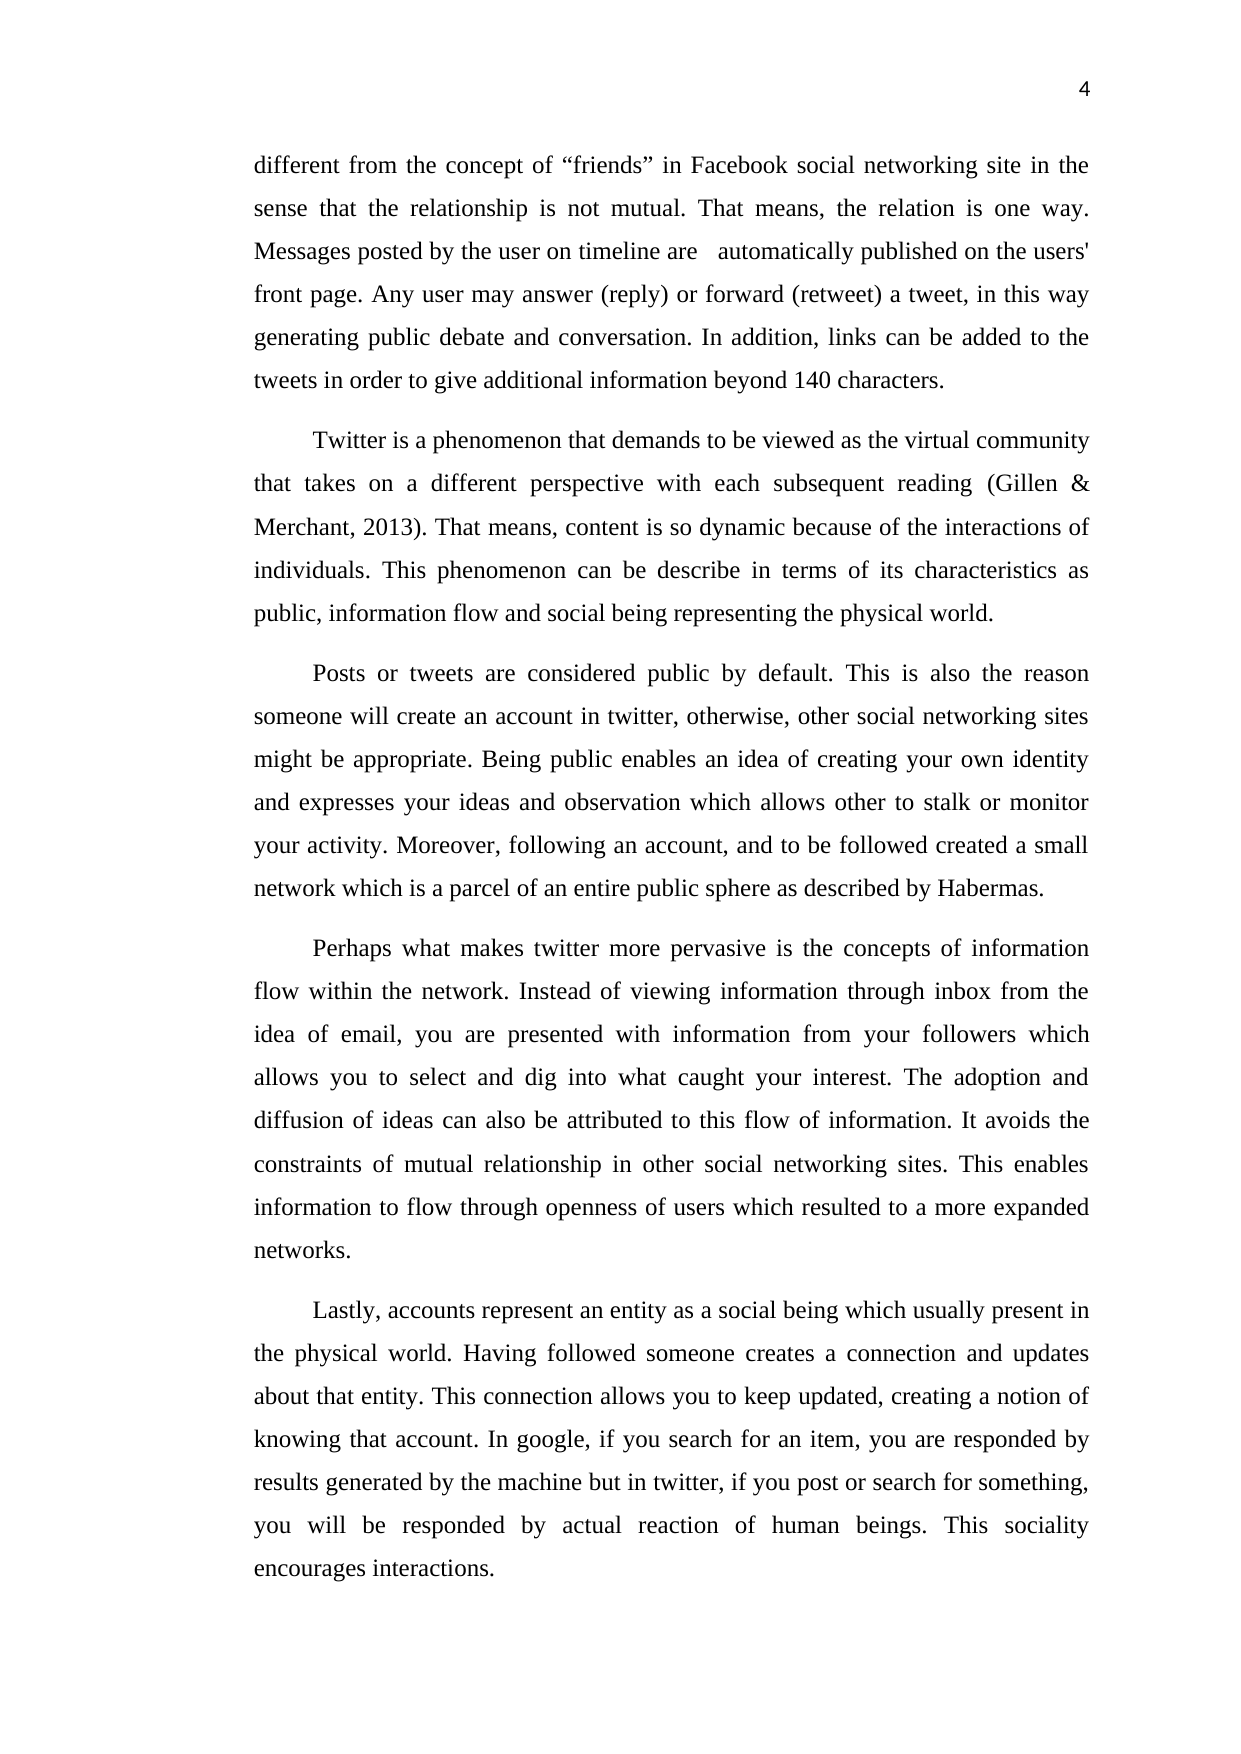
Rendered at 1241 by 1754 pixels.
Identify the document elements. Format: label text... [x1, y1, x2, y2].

text Posts or tweets are considered public by default. This is also the reason someone will create an account in twitter, otherwise, other social networking sites might be appropriate. Being public enables an idea of creating your own identity and expresses your ideas and observation which allows other to stalk or monitor your activity. Moreover, following an account, and to be followed created a small network which is a parcel of an entire public sphere as described by Habermas. [253, 658, 1090, 902]
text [253, 150, 1090, 394]
text Lastly, accounts represent an entity as a social being which usually present in the physical world. Having followed someone creates a connection and updates about that entity. This connection allows you to keep updated, creating a notion of knowing that account. In google, if you search for an item, you are responded by results generated by the machine but in twitter, if you post or search for something, you will be responded by actual reaction of human beings. This sociality encourages interactions. [253, 1295, 1090, 1582]
text Twitter is a phenomenon that demands to be viewed as the virtual community that takes on a different perspective with each subsequent reading . That means, content is so dynamic because of the interactions of individuals. This phenomenon can be describe in terms of its characteristics as public, information flow and social being representing the physical world. [253, 425, 1090, 627]
text Perhaps what makes twitter more pervasive is the concepts of information flow within the network. Instead of viewing information through inbox from the idea of email, you are presented with information from your followers which allows you to select and dig into what caught your interest. The adoption and diffusion of ideas can also be attributed to this flow of information. It avoids the constraints of mutual relationship in other social networking sites. This enables information to flow through openness of users which resulted to a more expanded networks. [253, 933, 1090, 1264]
